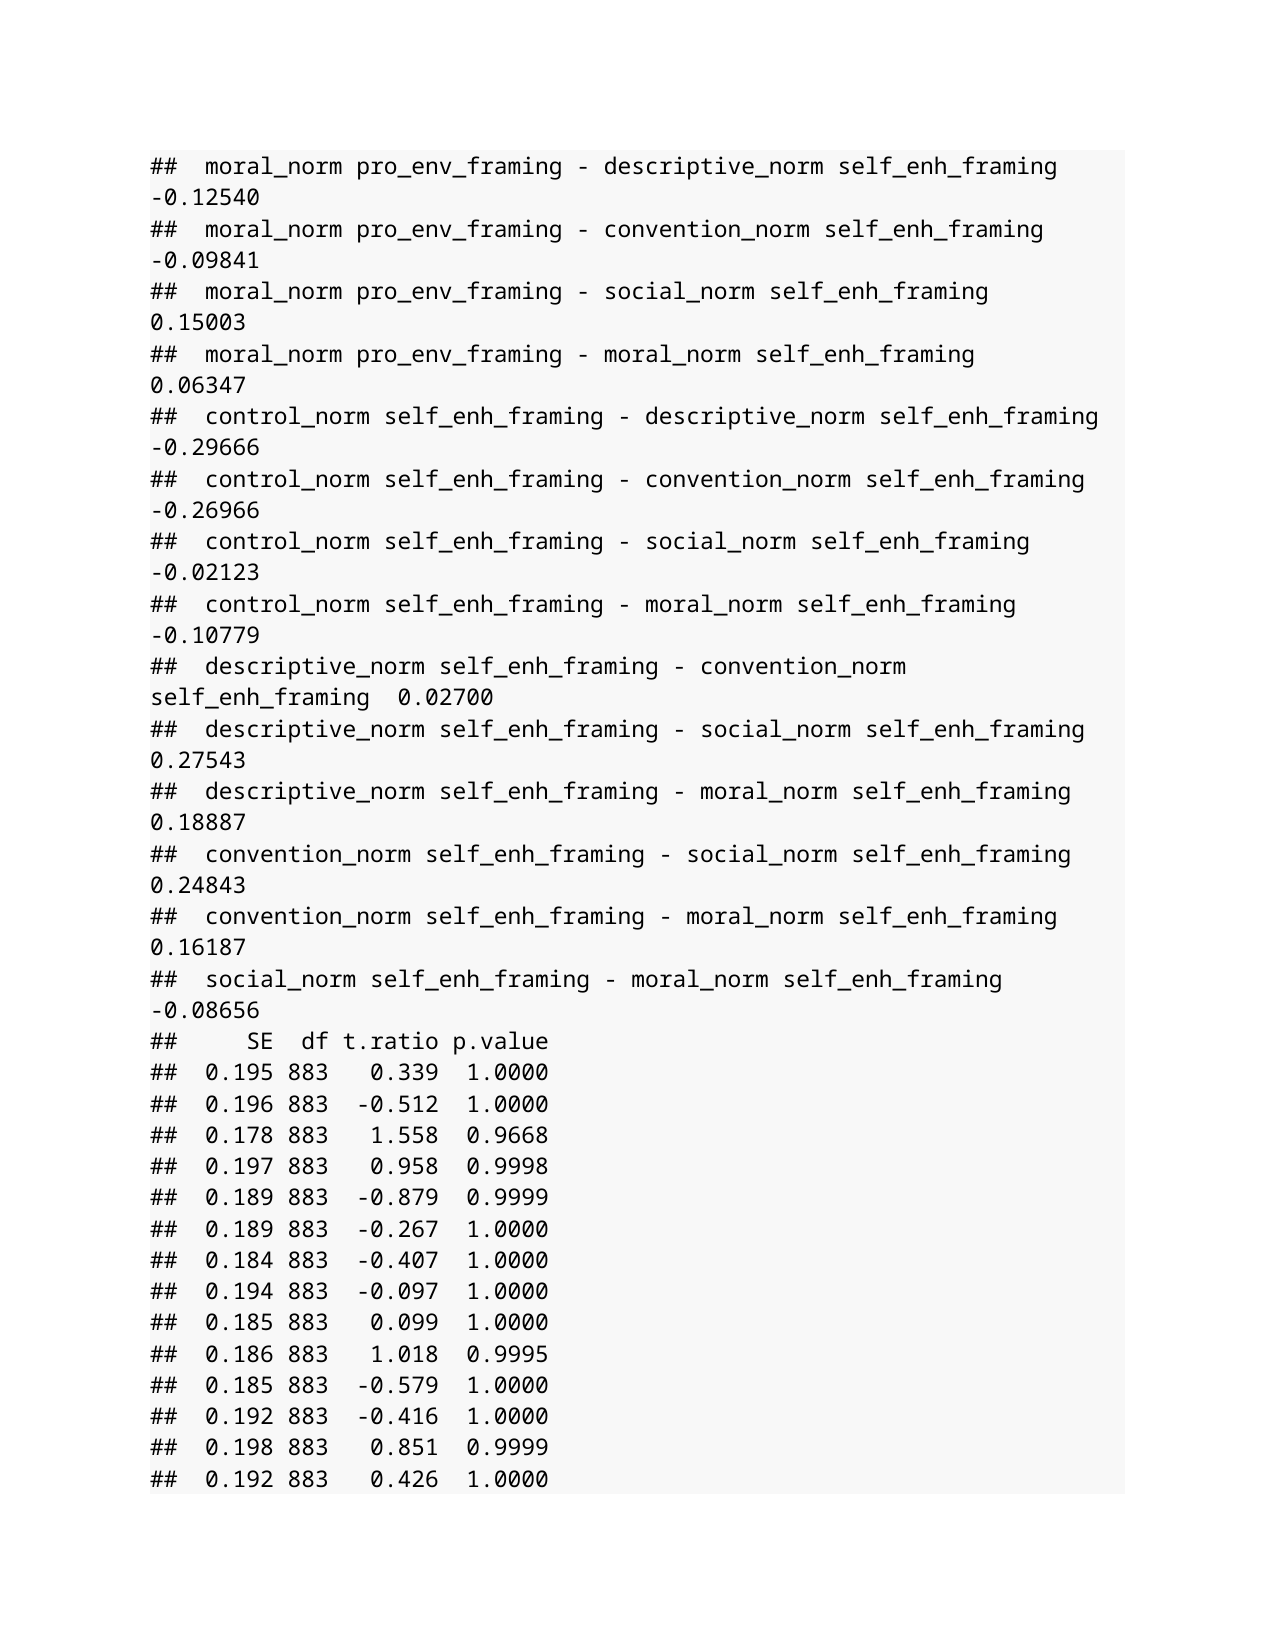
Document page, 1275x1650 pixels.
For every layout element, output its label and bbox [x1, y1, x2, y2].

text [150, 150, 1125, 1494]
